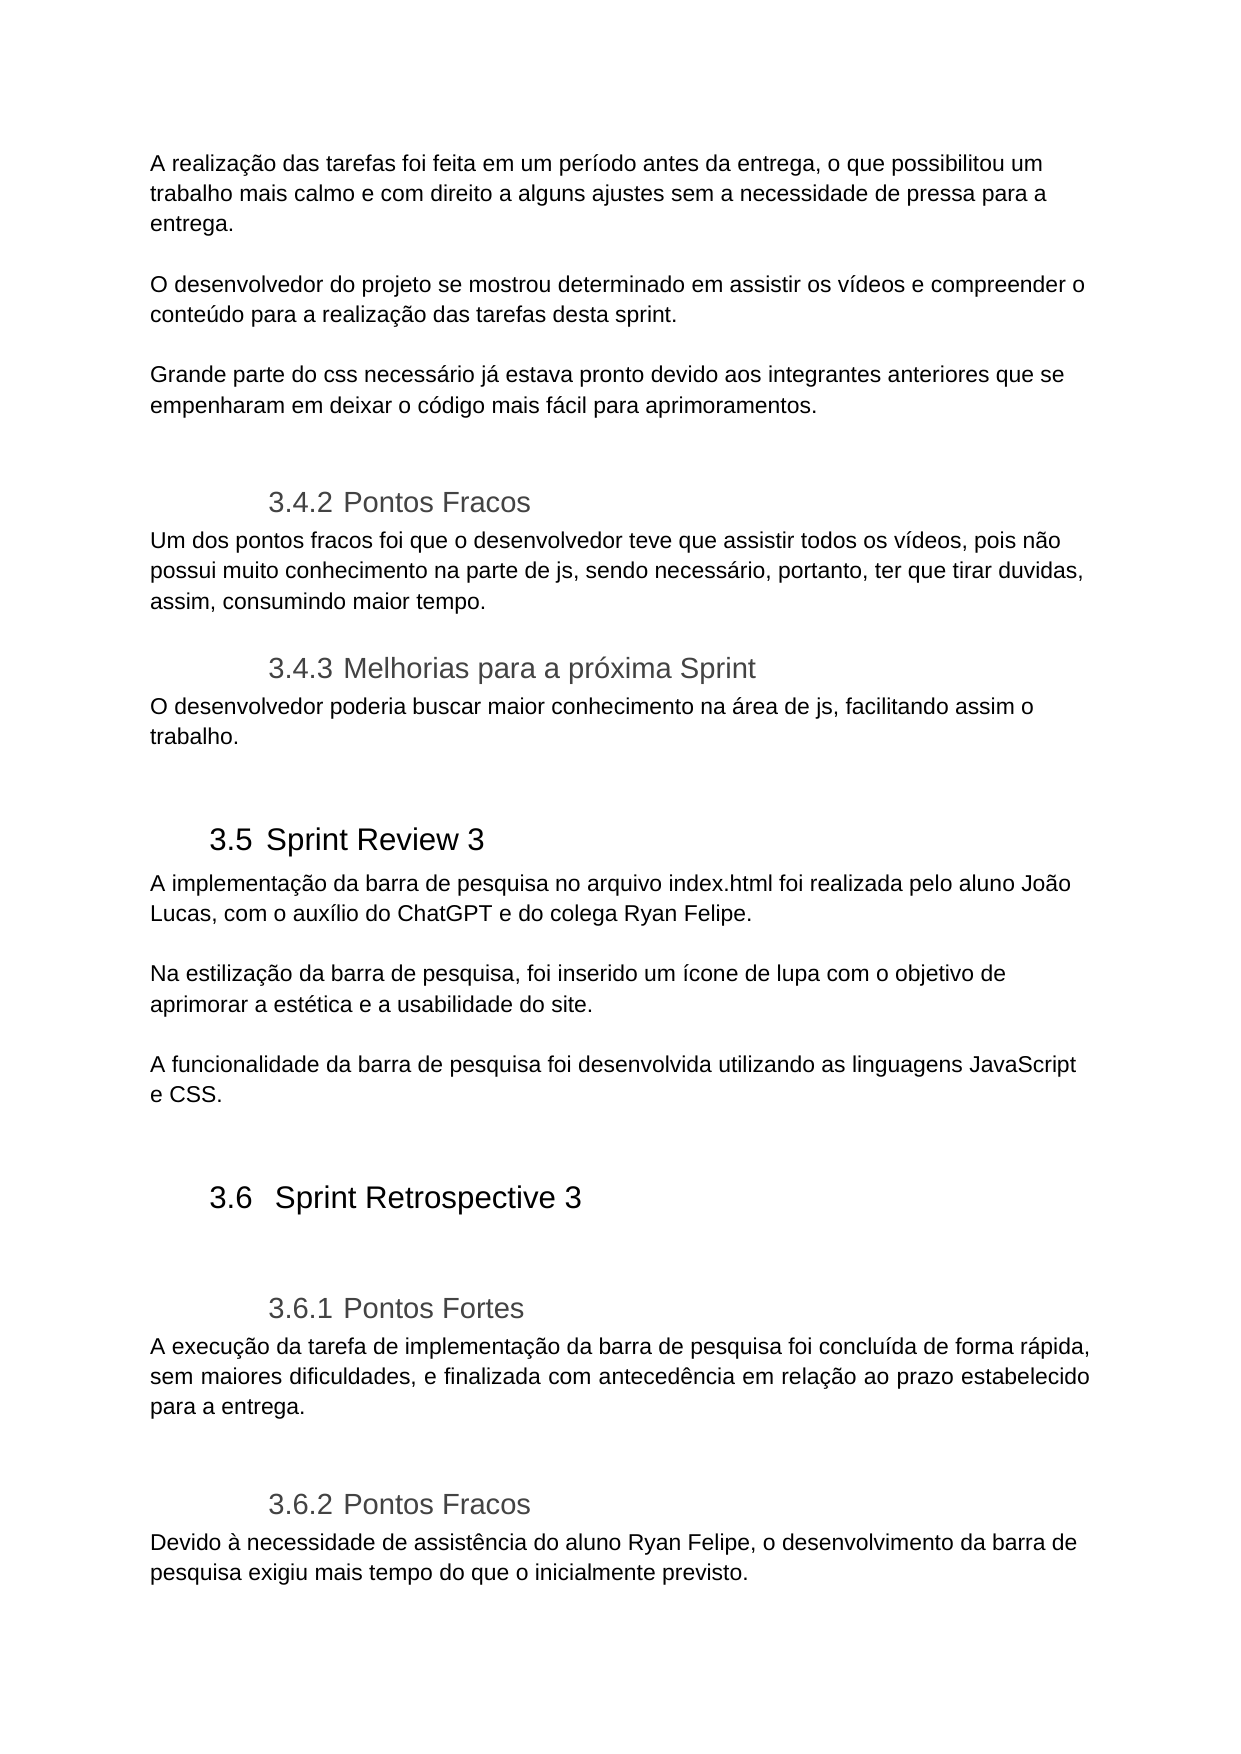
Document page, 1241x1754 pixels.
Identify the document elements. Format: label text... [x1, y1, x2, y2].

text Grande parte do css necessário já estava pronto devido aos integrantes anteriores que se empenharam em deixar o código mais fácil para aprimoramentos. [150, 361, 1090, 418]
text Na estilização da barra de pesquisa, foi inserido um ícone de lupa com o objetivo de aprimorar a estética e a usabilidade do site. [150, 960, 1090, 1017]
text A funcionalidade da barra de pesquisa foi desenvolvida utilizando as linguagens JavaScript e CSS. [150, 1051, 1090, 1107]
text A execução da tarefa de implementação da barra de pesquisa foi concluída de forma rápida, sem maiores dificuldades, e finalizada com antecedência em relação ao prazo estabelecido para a entrega. [150, 1333, 1090, 1420]
subtitle Pontos Fortes [268, 1291, 1090, 1324]
text A realização das tarefas foi feita em um período antes da entrega, o que possibilitou um trabalho mais calmo e com direito a alguns ajustes sem a necessidade de pressa para a entrega. [150, 150, 1090, 237]
text Um dos pontos fracos foi que o desenvolvedor teve que assistir todos os vídeos, pois não possui muito conhecimento na parte de js, sendo necessário, portanto, ter que tirar duvidas, assim, consumindo maior tempo. [150, 527, 1090, 614]
subtitle Pontos Fracos [268, 1487, 1090, 1521]
text O desenvolvedor do projeto se mostrou determinado em assistir os vídeos e compreender o conteúdo para a realização das tarefas desta sprint. [150, 271, 1090, 327]
text A implementação da barra de pesquisa no arquivo index.html foi realizada pelo aluno João Lucas, com o auxílio do ChatGPT e do colega Ryan Felipe. [150, 870, 1090, 926]
text Devido à necessidade de assistência do aluno Ryan Felipe, o desenvolvimento da barra de pesquisa exigiu mais tempo do que o inicialmente previsto. [150, 1529, 1090, 1586]
text O desenvolvedor poderia buscar maior conhecimento na área de js, facilitando assim o trabalho. [150, 693, 1090, 750]
subtitle Pontos Fracos [268, 485, 1090, 519]
subtitle Sprint Review 3 [209, 821, 1090, 857]
subtitle Sprint Retrospective 3 [209, 1179, 1090, 1215]
subtitle Melhorias para a próxima Sprint [268, 651, 1090, 685]
